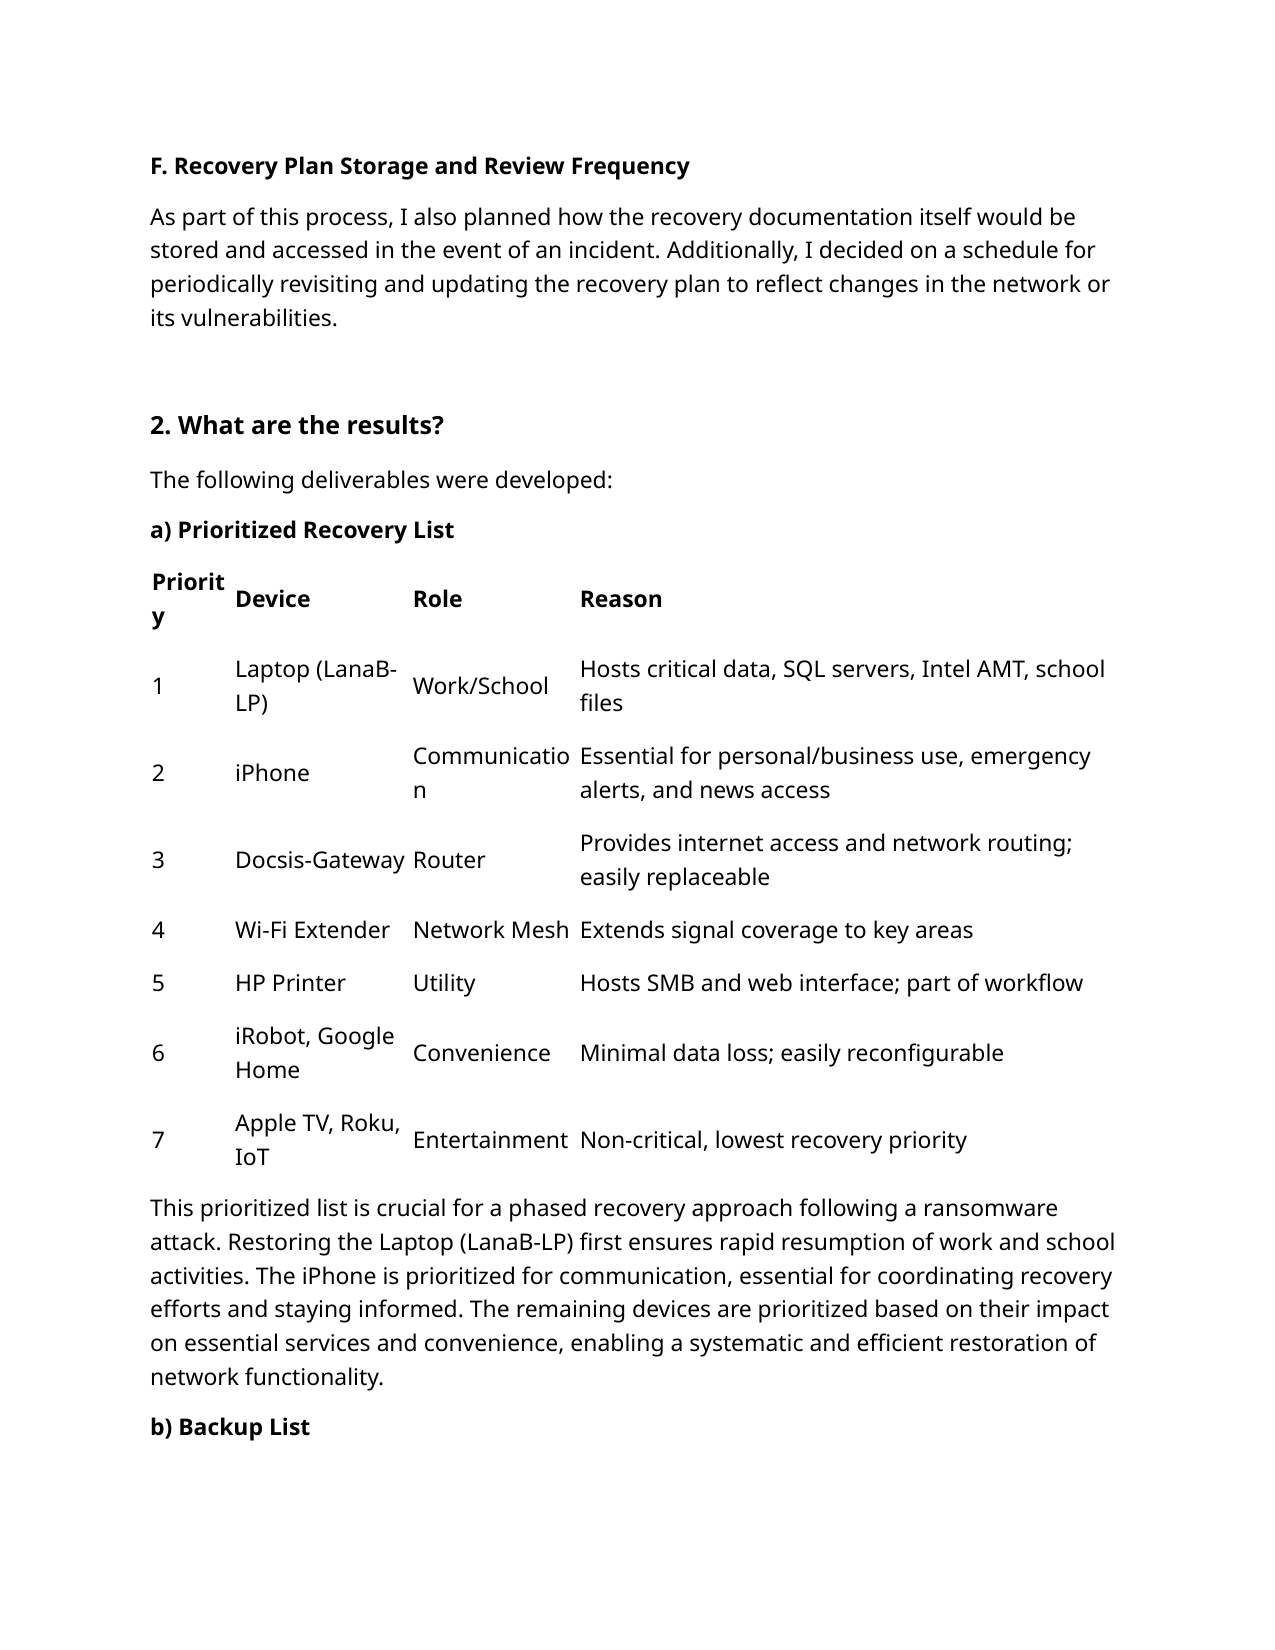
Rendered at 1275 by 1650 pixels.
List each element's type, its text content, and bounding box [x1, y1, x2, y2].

table_header Device [233, 565, 411, 651]
table_cell Hosts critical data, SQL servers, Intel AMT, school files [578, 651, 1125, 738]
table_cell iRobot, Google Home [233, 1018, 411, 1105]
text This prioritized list is crucial for a phased recovery approach following a ransomware attack. Restoring the Laptop (LanaB-LP) first ensures rapid resumption of work and school activities. The iPhone is prioritized for communication, essential for coordinating recovery efforts and staying informed. The remaining devices are prioritized based on their impact on essential services and convenience, enabling a systematic and efficient restoration of network functionality. [150, 1192, 1125, 1392]
table_cell 1 [150, 651, 233, 738]
text F. Recovery Plan Storage and Review Frequency [150, 150, 1125, 181]
table_cell 3 [150, 825, 233, 912]
table_cell iPhone [233, 738, 411, 825]
table_cell Laptop (LanaB-LP) [233, 651, 411, 738]
table_cell HP Printer [233, 965, 411, 1018]
text a) Prioritized Recovery List [150, 514, 1125, 545]
table_cell Provides internet access and network routing; easily replaceable [578, 825, 1125, 912]
table_cell 4 [150, 912, 233, 965]
table_header Reason [578, 565, 1125, 651]
table_cell Apple TV, Roku, IoT [233, 1105, 411, 1192]
table_cell 2 [150, 738, 233, 825]
table_cell Router [411, 825, 578, 912]
table_cell 6 [150, 1018, 233, 1105]
table_cell Wi-Fi Extender [233, 912, 411, 965]
table_cell 5 [150, 965, 233, 1018]
table_cell Hosts SMB and web interface; part of workflow [578, 965, 1125, 1018]
table_cell Entertainment [411, 1105, 578, 1192]
table_cell Utility [411, 965, 578, 1018]
table_cell Network Mesh [411, 912, 578, 965]
table_cell Convenience [411, 1018, 578, 1105]
table_cell Extends signal coverage to key areas [578, 912, 1125, 965]
table_cell Work/School [411, 651, 578, 738]
text b) Backup List [150, 1411, 1125, 1442]
table_cell Minimal data loss; easily reconfigurable [578, 1018, 1125, 1105]
table_cell Communication [411, 738, 578, 825]
table_header Role [411, 565, 578, 651]
table_cell 7 [150, 1105, 233, 1192]
table_cell Docsis-Gateway [233, 825, 411, 912]
text As part of this process, I also planned how the recovery documentation itself would be stored and accessed in the event of an incident. Additionally, I decided on a schedule for periodically revisiting and updating the recovery plan to reflect changes in the network or its vulnerabilities. [150, 200, 1125, 333]
table_header Priority [150, 565, 233, 651]
table_cell Non-critical, lowest recovery priority [578, 1105, 1125, 1192]
text The following deliverables were developed: [150, 464, 1125, 495]
table_cell Essential for personal/business use, emergency alerts, and news access [578, 738, 1125, 825]
text 2. What are the results? [150, 408, 1125, 442]
